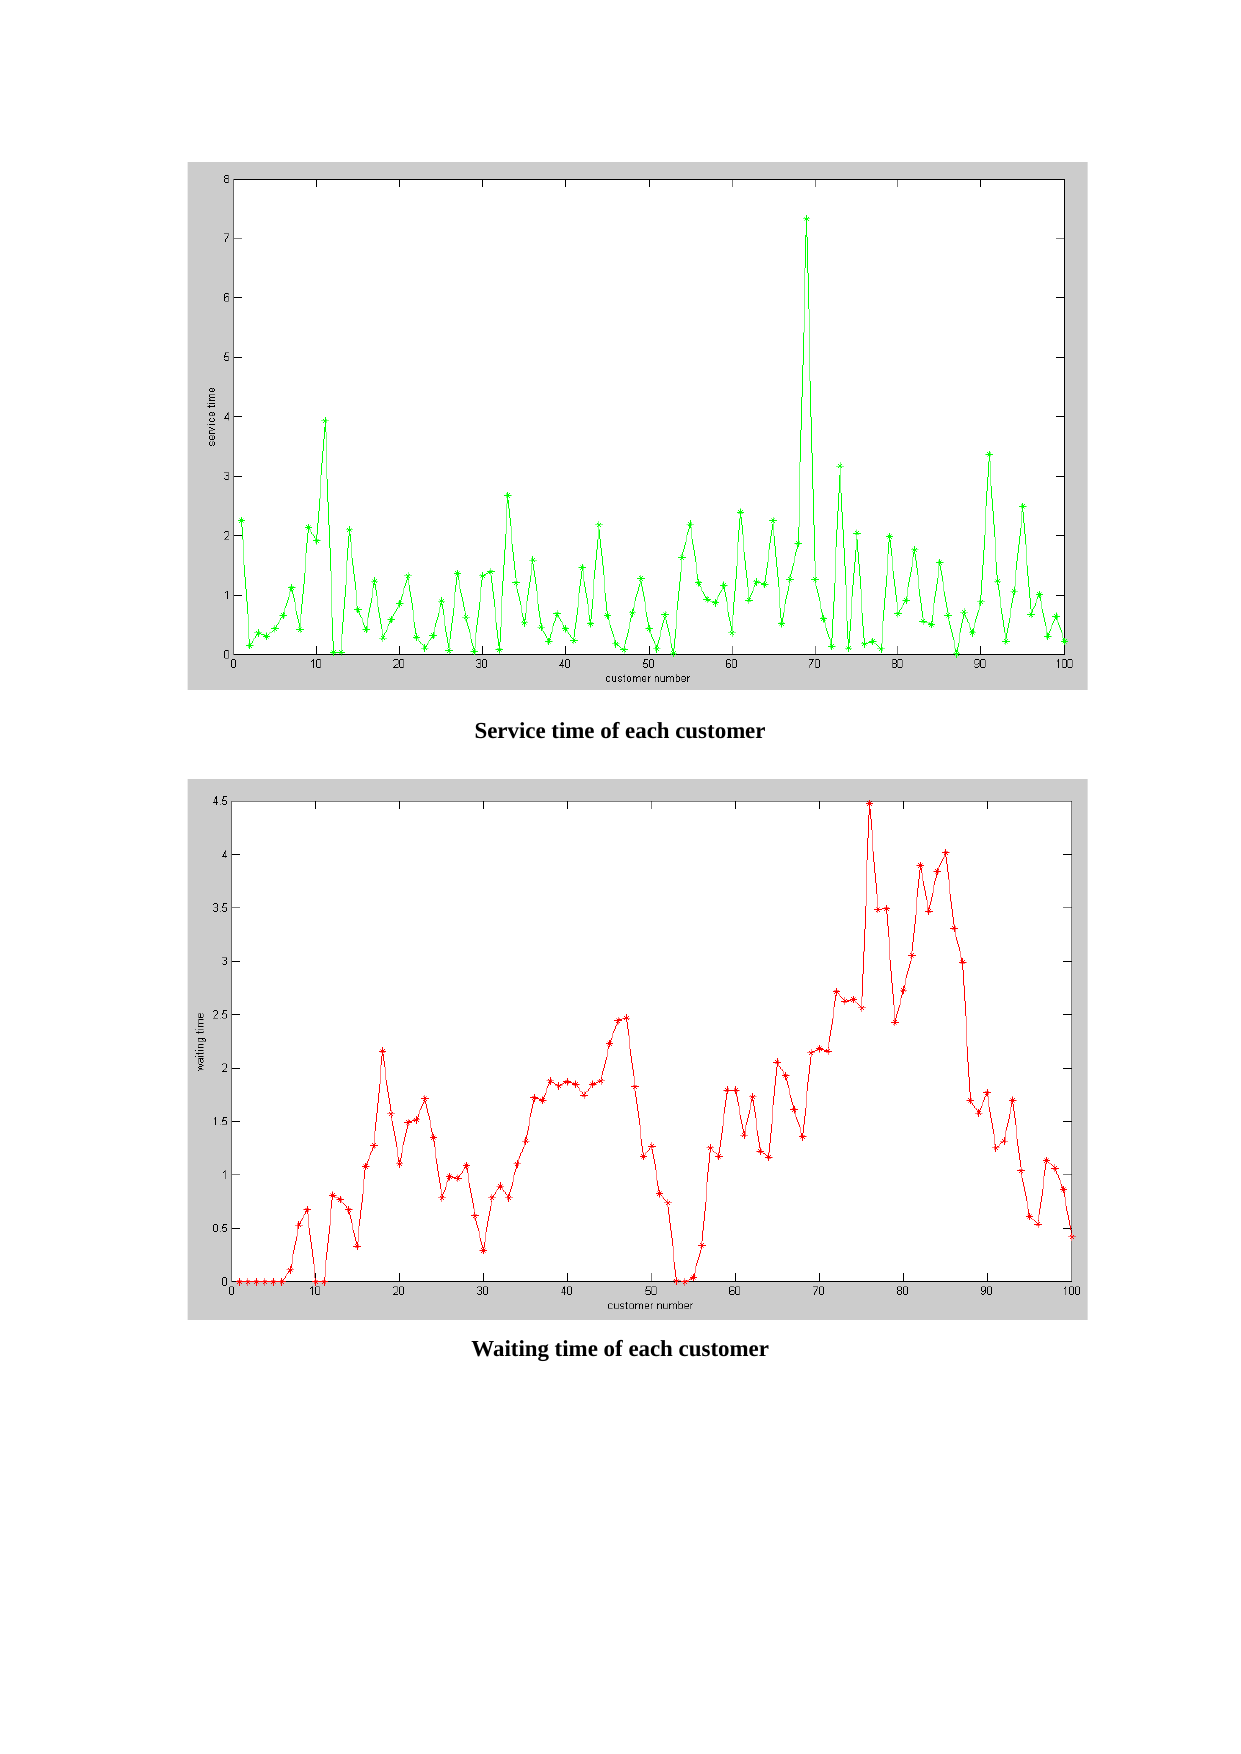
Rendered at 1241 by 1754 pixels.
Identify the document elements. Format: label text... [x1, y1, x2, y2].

picture [187, 162, 1088, 690]
text Service time of each customer [187, 714, 1053, 747]
picture [187, 779, 1088, 1320]
text Waiting time of each customer [187, 1332, 1053, 1364]
